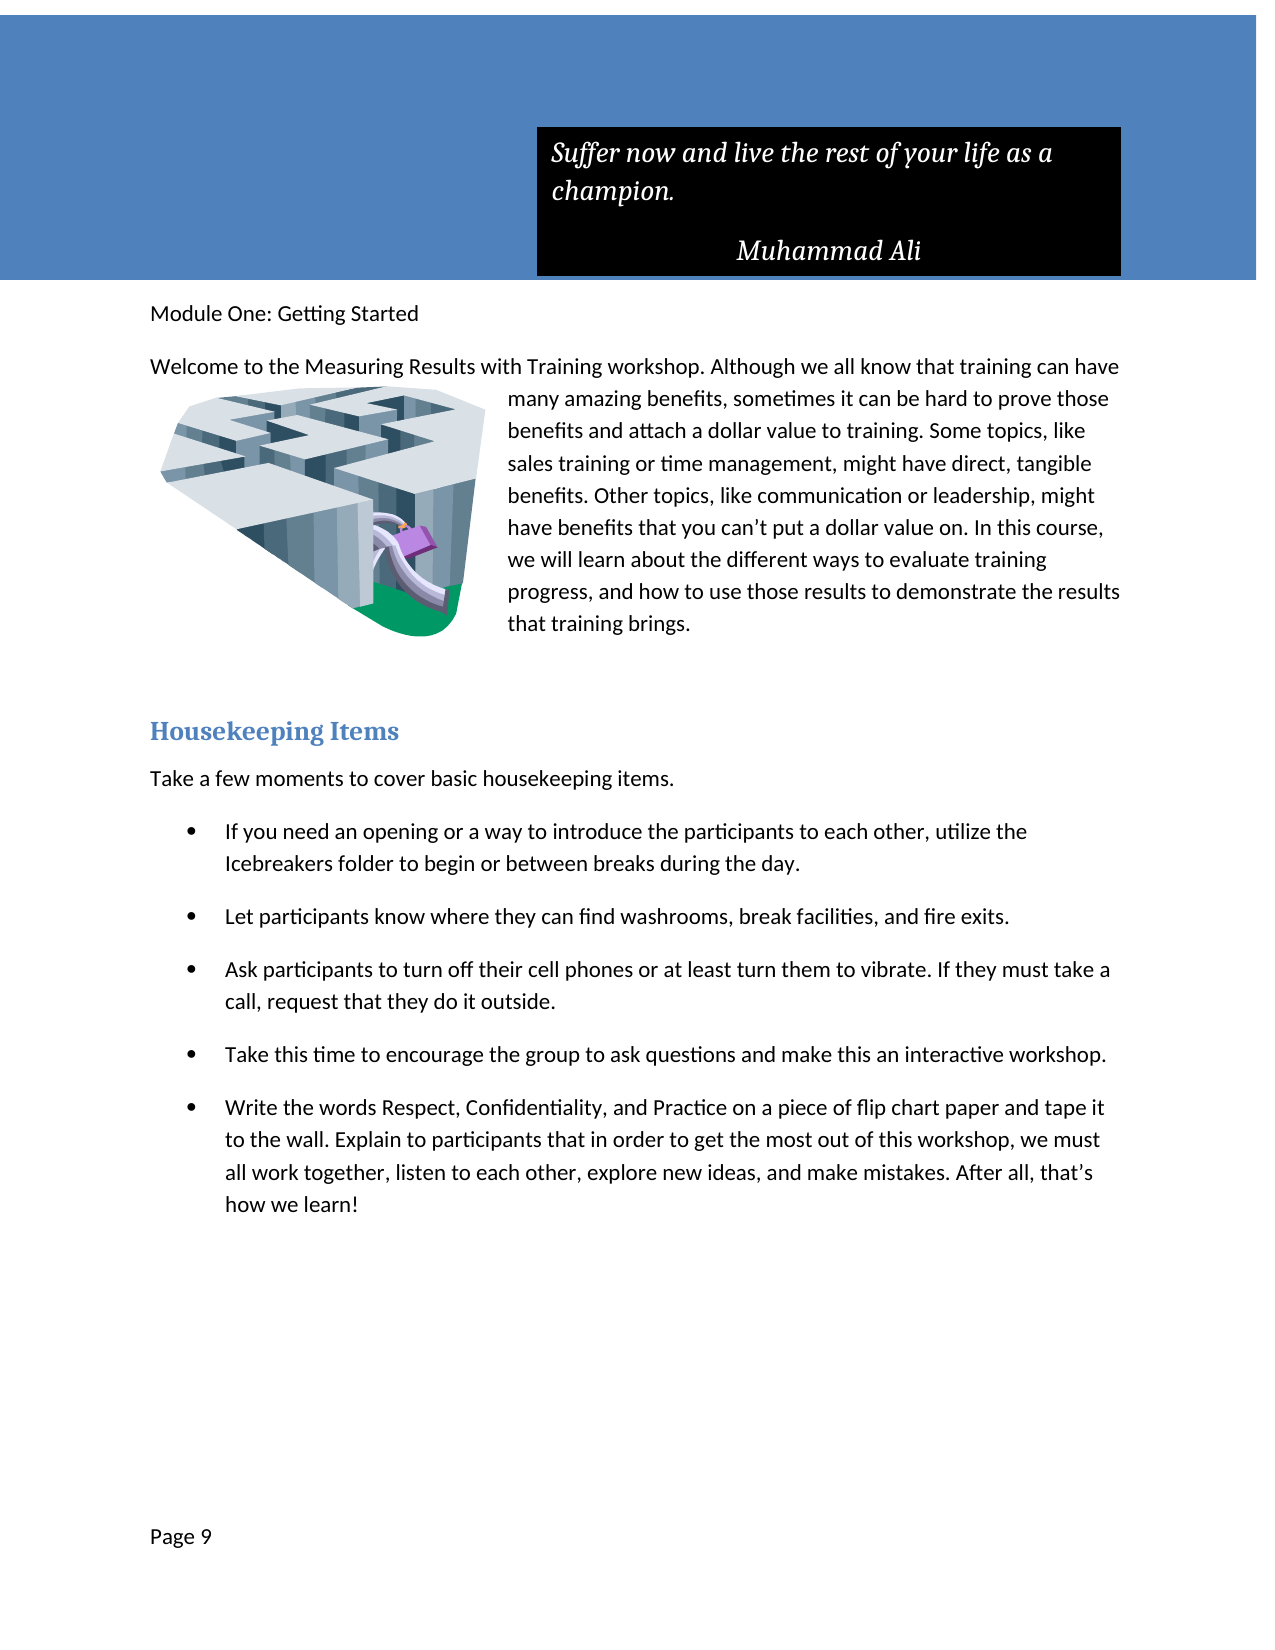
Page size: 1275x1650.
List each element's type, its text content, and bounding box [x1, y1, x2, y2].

list Let participants know where they can find washrooms, break facilities, and fire exits. [187, 902, 1125, 930]
list Ask participants to turn off their cell phones or at least turn them to vibrate. If they must take a call, request that they do it outside. [187, 955, 1125, 1015]
list Take this time to encourage the group to ask questions and make this an interactive workshop. [187, 1040, 1125, 1068]
list Write the words Respect, Confidentiality, and Practice on a piece of flip chart paper and tape it to the wall. Explain to participants that in order to get the most out of this workshop, we must all work together, listen to each other, explore new ideas, and make mistakes. After all, that’s how we learn! [187, 1093, 1125, 1218]
list If you need an opening or a way to introduce the participants to each other, utilize the Icebreakers folder to begin or between breaks during the day. [187, 817, 1125, 877]
subtitle Housekeeping Items [150, 716, 1125, 747]
text Take a few moments to cover basic housekeeping items. [150, 764, 1125, 792]
text Welcome to the Measuring Results with Training workshop. Although we all know that training can have many amazing benefits, sometimes it can be hard to prove those benefits and attach a dollar value to training. Some topics, like sales training or time management, might have direct, tangible benefits. Other topics, like communication or leadership, might have benefits that you can’t put a dollar value on. In this course, we will learn about the different ways to evaluate training progress, and how to use those results to demonstrate the results that training brings. [150, 352, 1125, 638]
